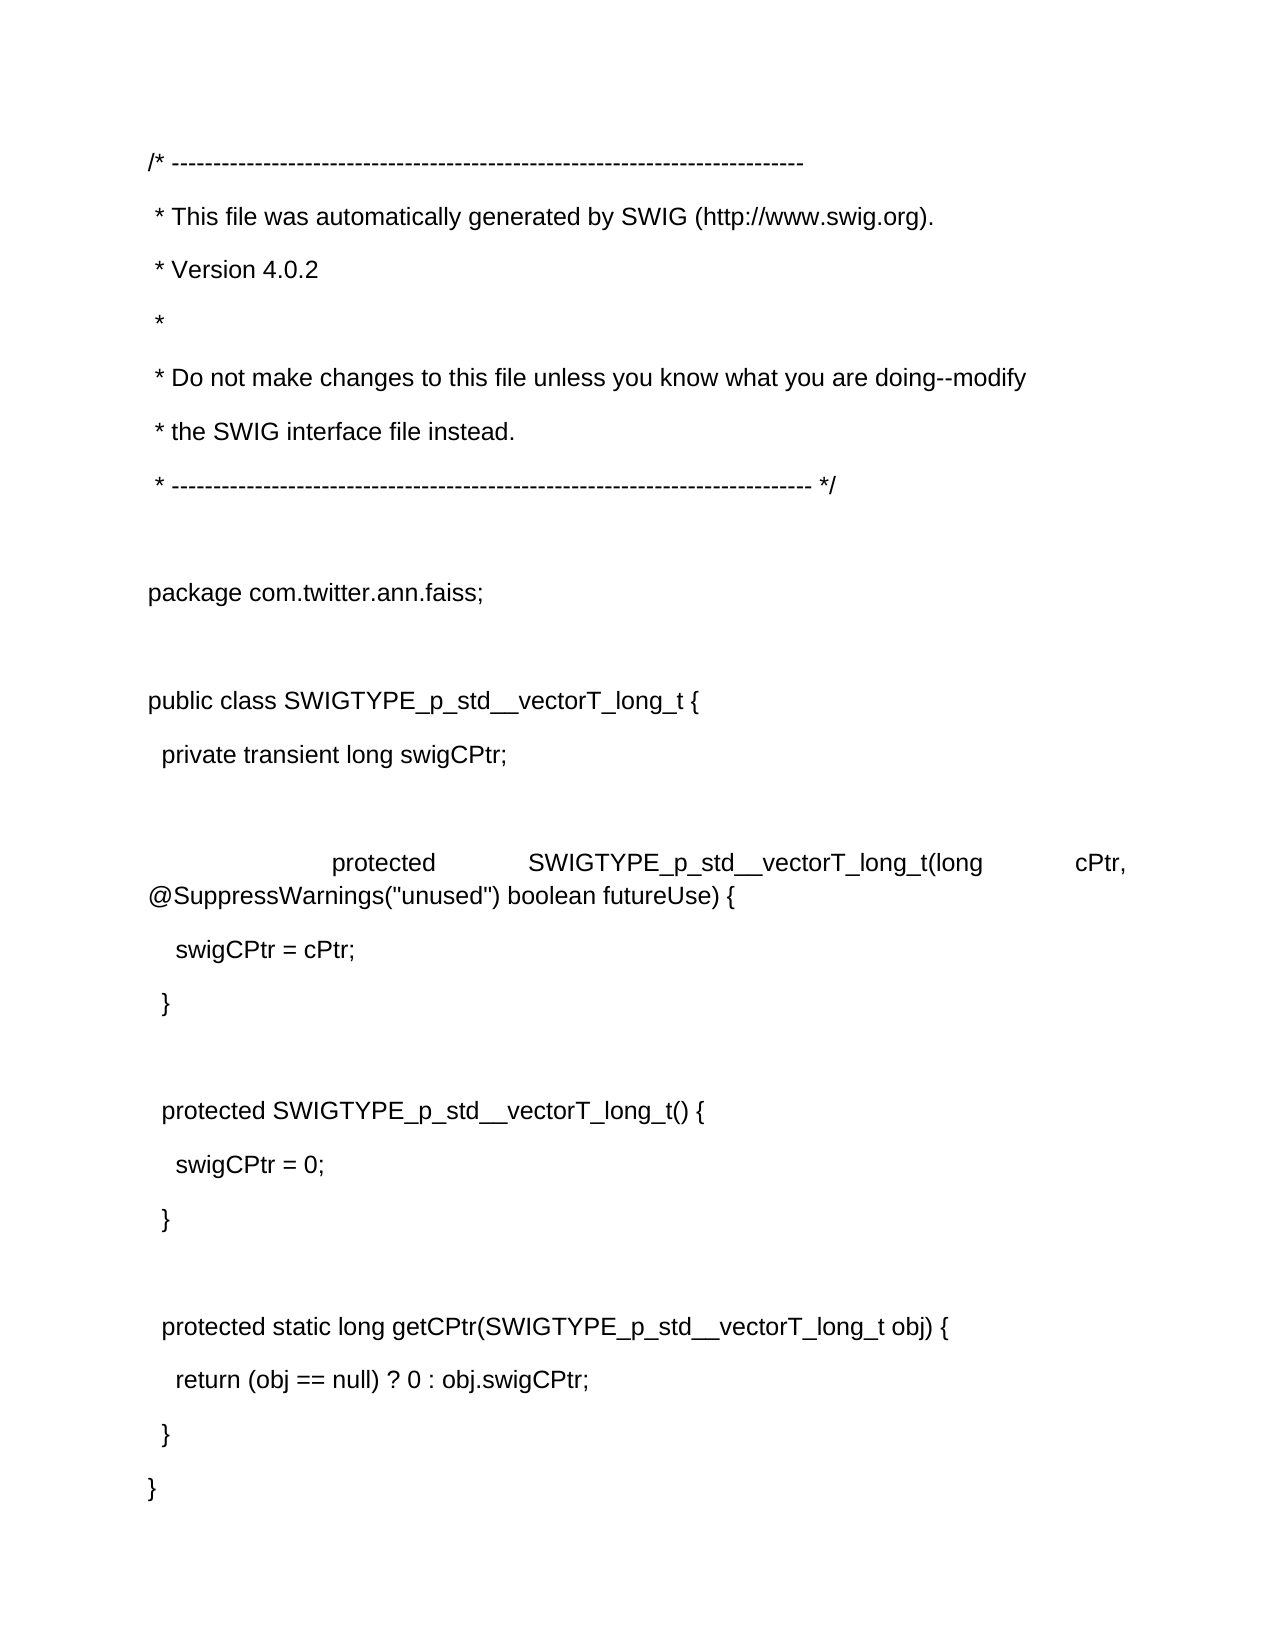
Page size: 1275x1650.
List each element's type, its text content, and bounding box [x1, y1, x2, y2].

text protected SWIGTYPE_p_std__vectorT_long_t() { [148, 1096, 1127, 1125]
text } [148, 1473, 1127, 1502]
text protected static long getCPtr(SWIGTYPE_p_std__vectorT_long_t obj) { [148, 1312, 1127, 1340]
text * This file was automatically generated by SWIG (http://www.swig.org). [148, 201, 1127, 230]
text package com.twitter.ann.faiss; [148, 578, 1127, 607]
text } [148, 988, 1127, 1017]
text * [148, 309, 1127, 338]
text private transient long swigCPtr; [148, 740, 1127, 769]
text return (obj == null) ? 0 : obj.swigCPtr; [148, 1365, 1127, 1394]
text * Version 4.0.2 [148, 255, 1127, 284]
text swigCPtr = 0; [148, 1150, 1127, 1179]
text public class SWIGTYPE_p_std__vectorT_long_t { [148, 686, 1127, 715]
text * Do not make changes to this file unless you know what you are doing--modify [148, 363, 1127, 392]
text /* ---------------------------------------------------------------------------- [148, 148, 1127, 176]
text * ----------------------------------------------------------------------------- */ [148, 471, 1127, 499]
text protected SWIGTYPE_p_std__vectorT_long_t(long cPtr, @SuppressWarnings("unused") boolean futureUse) { [148, 848, 1127, 909]
text } [148, 1204, 1127, 1233]
text * the SWIG interface file instead. [148, 417, 1127, 446]
text } [148, 1419, 1127, 1448]
text swigCPtr = cPtr; [148, 934, 1127, 963]
